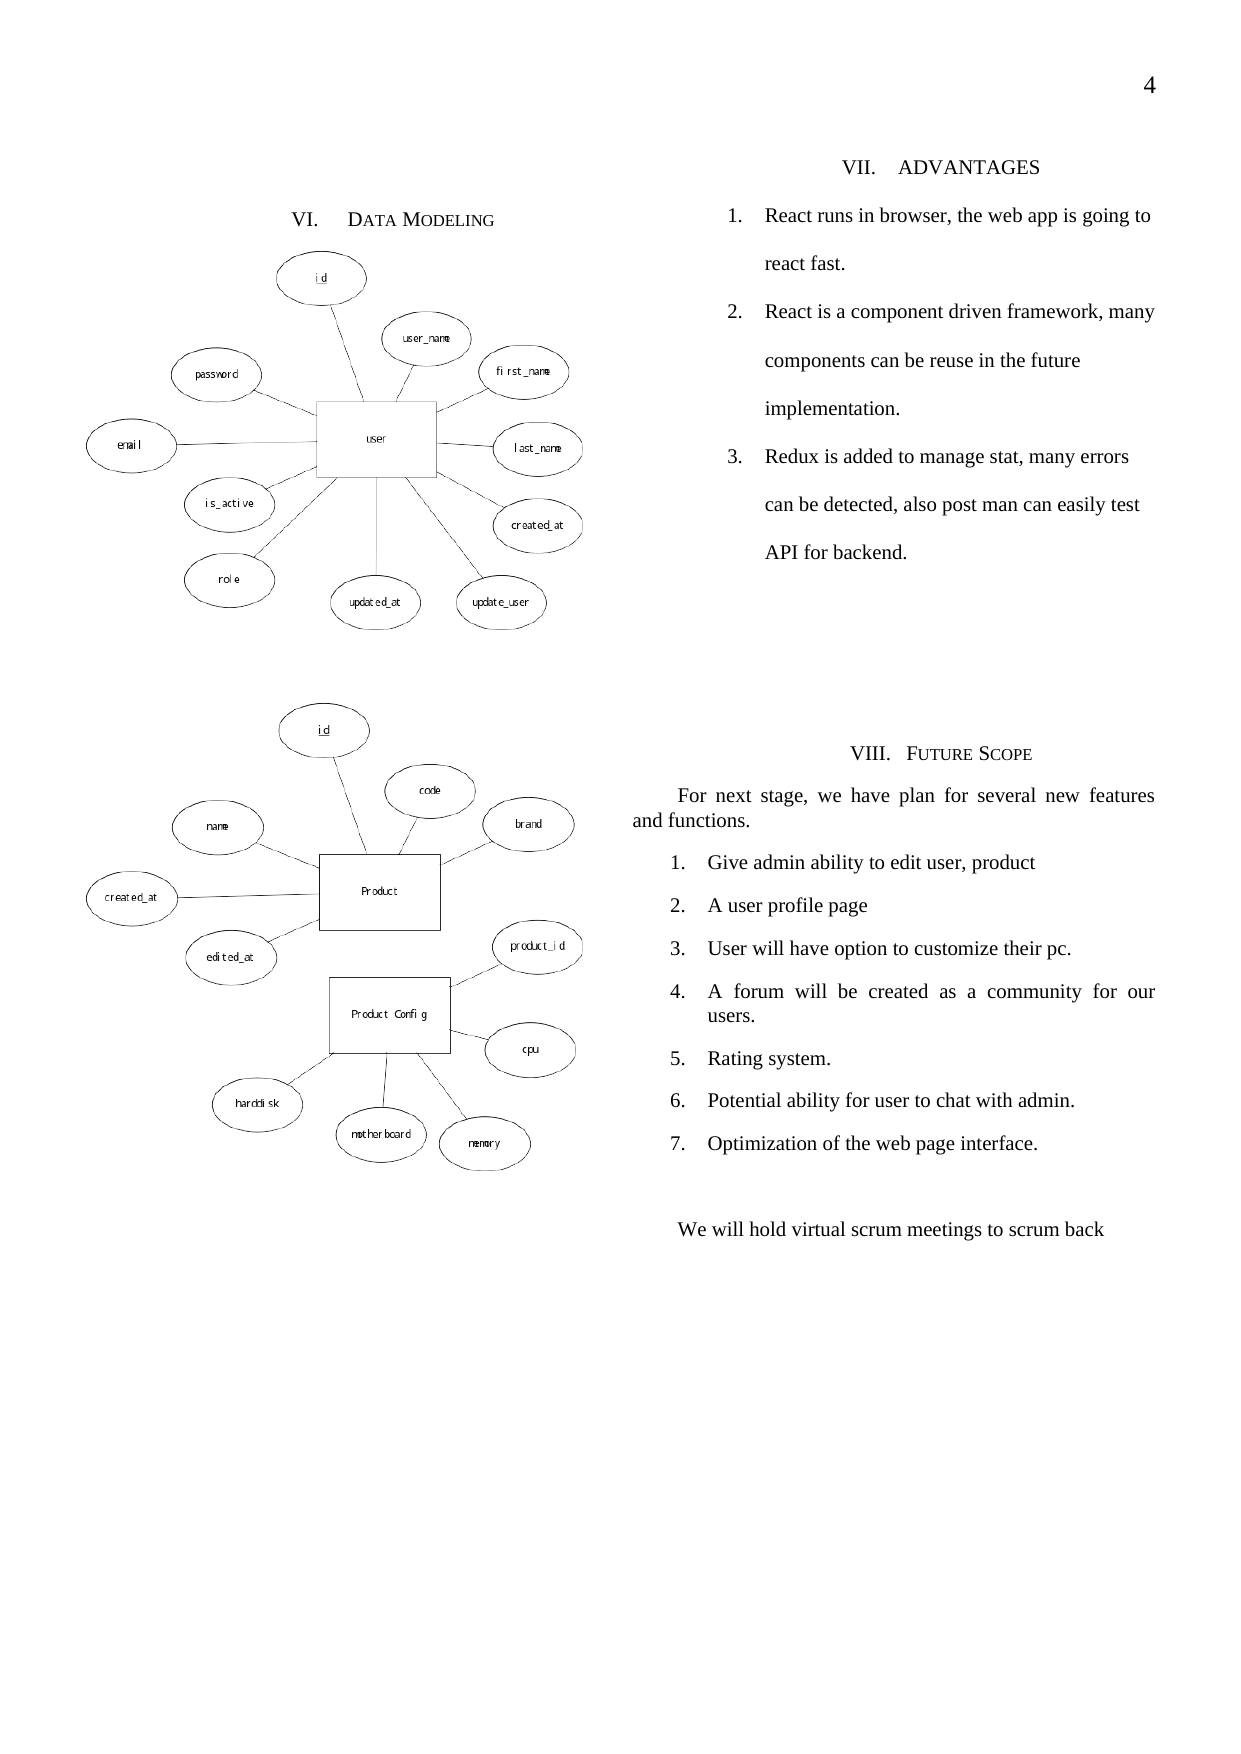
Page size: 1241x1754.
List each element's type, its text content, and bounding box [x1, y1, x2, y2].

list A forum will be created as a community for our users. [670, 979, 1156, 1027]
list Redux is added to manage stat, many errors can be detected, also post man can easily test API for backend. [727, 444, 1156, 564]
list User will have option to customize their pc. [670, 936, 1156, 960]
text We will hold virtual scrum meetings to scrum back [632, 1217, 1156, 1241]
list Optimization of the web page interface. [670, 1131, 1156, 1155]
list Future Scope [726, 741, 1156, 765]
list React runs in browser, the web app is going to react fast. [727, 203, 1156, 275]
list Data Modeling [178, 207, 608, 231]
list ADVANTAGES [726, 155, 1156, 179]
list A user profile page [670, 893, 1156, 917]
list React is a component driven framework, many components can be reuse in the future implementation. [727, 299, 1156, 420]
list Give admin ability to edit user, product [670, 850, 1156, 874]
list Rating system. [670, 1046, 1156, 1070]
text For next stage, we have plan for several new features and functions. [632, 783, 1156, 832]
list Potential ability for user to chat with admin. [670, 1088, 1156, 1112]
